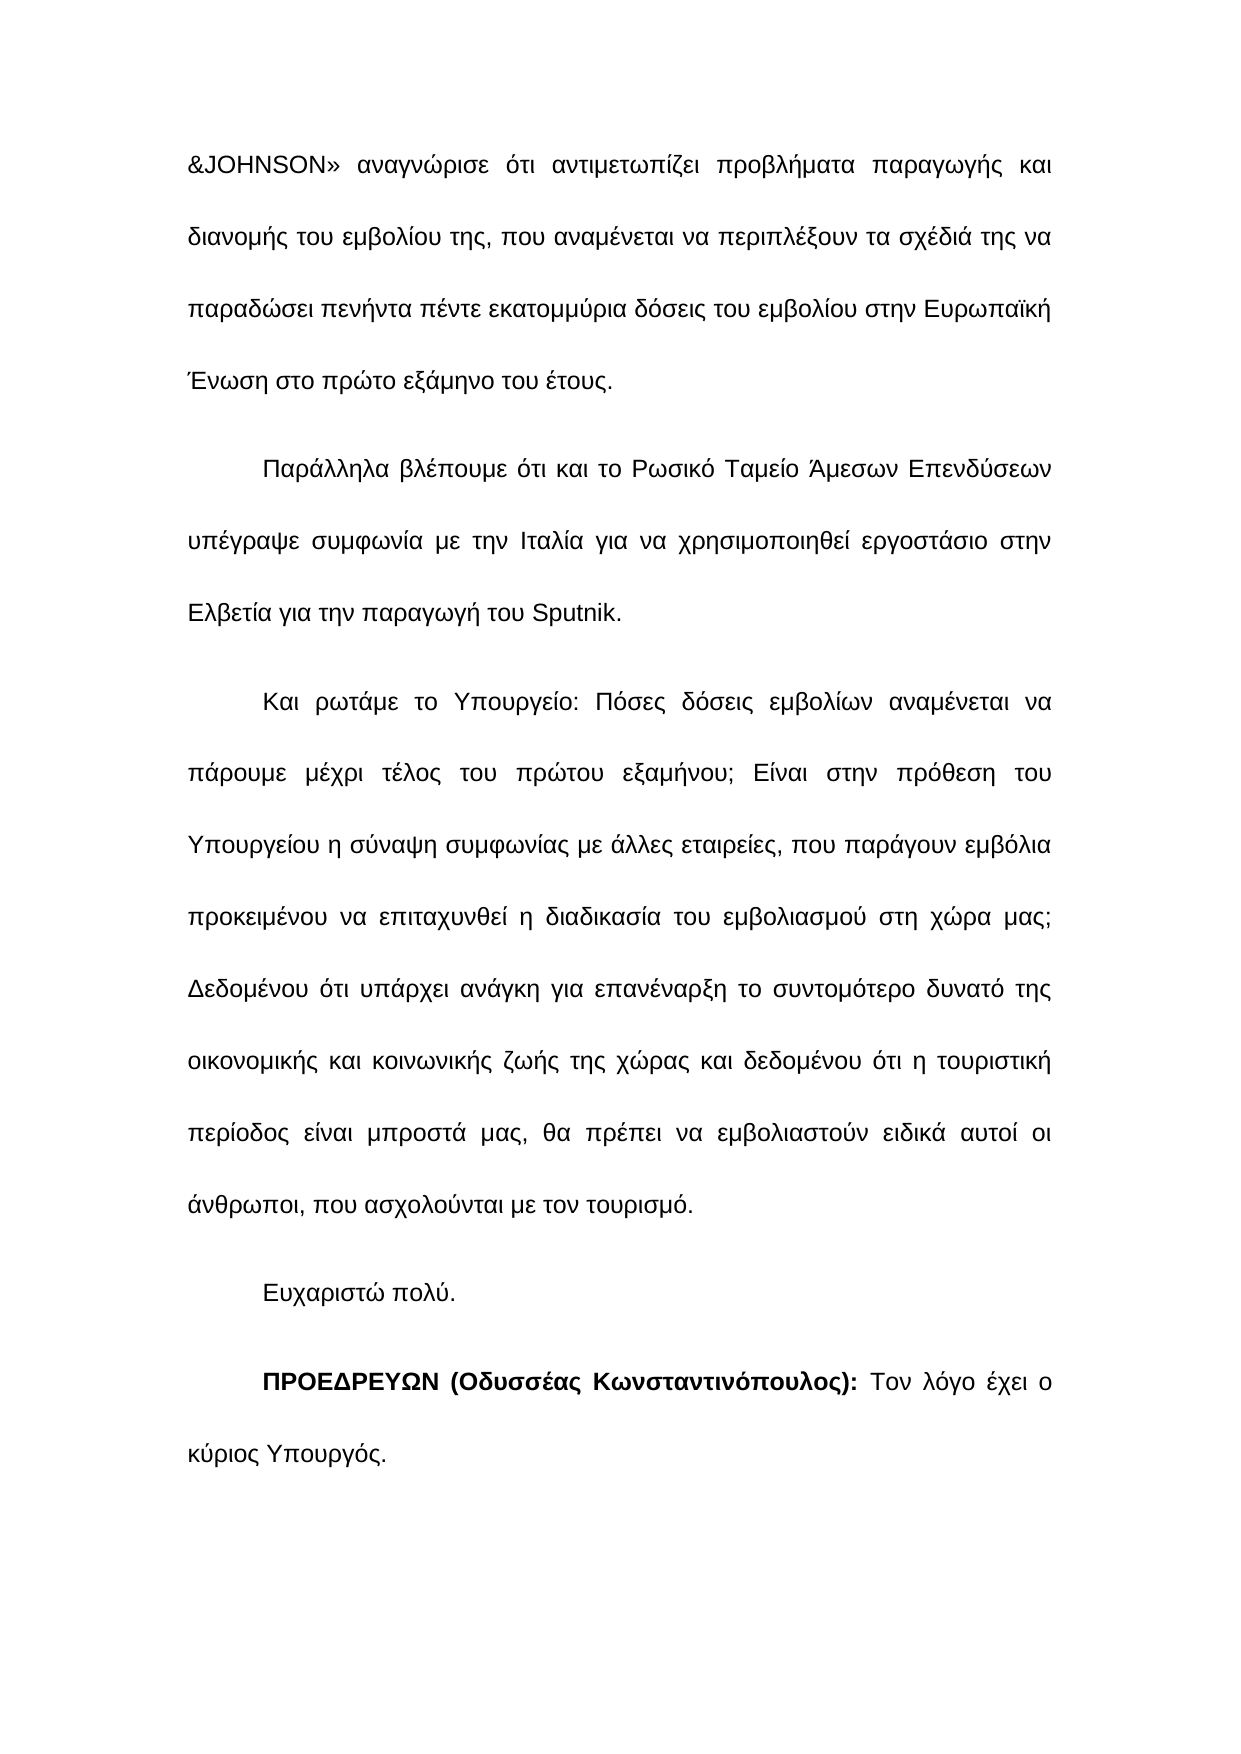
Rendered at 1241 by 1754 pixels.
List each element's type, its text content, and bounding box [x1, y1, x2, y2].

text Ευχαριστώ πολύ. [187, 1278, 1053, 1307]
text ΠΡΟΕΔΡΕΥΩΝ (Οδυσσέας Κωνσταντινόπουλος): Τον λόγο έχει ο κύριος Υπουργός. [187, 1367, 1053, 1467]
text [187, 150, 1053, 394]
text Παράλληλα βλέπουμε ότι και το Ρωσικό Ταμείο Άμεσων Επενδύσεων υπέγραψε συμφωνία με την Ιταλία για να χρησιμοποιηθεί εργοστάσιο στην Ελβετία για την παραγωγή του Sputnik. [187, 454, 1053, 627]
text Και ρωτάμε το Υπουργείο: Πόσες δόσεις εμβολίων αναμένεται να πάρουμε μέχρι τέλος του πρώτου εξαμήνου; Είναι στην πρόθεση του Υπουργείου η σύναψη συμφωνίας με άλλες εταιρείες, που παράγουν εμβόλια προκειμένου να επιταχυνθεί η διαδικασία του εμβολιασμού στη χώρα μας; Δεδομένου ότι υπάρχει ανάγκη για επανέναρξη το συντομότερο δυνατό της οικονομικής και κοινωνικής ζωής της χώρας και δεδομένου ότι η τουριστική περίοδος είναι μπροστά μας, θα πρέπει να εμβολιαστούν ειδικά αυτοί οι άνθρωποι, που ασχολούνται με τον τουρισμό. [187, 686, 1053, 1218]
